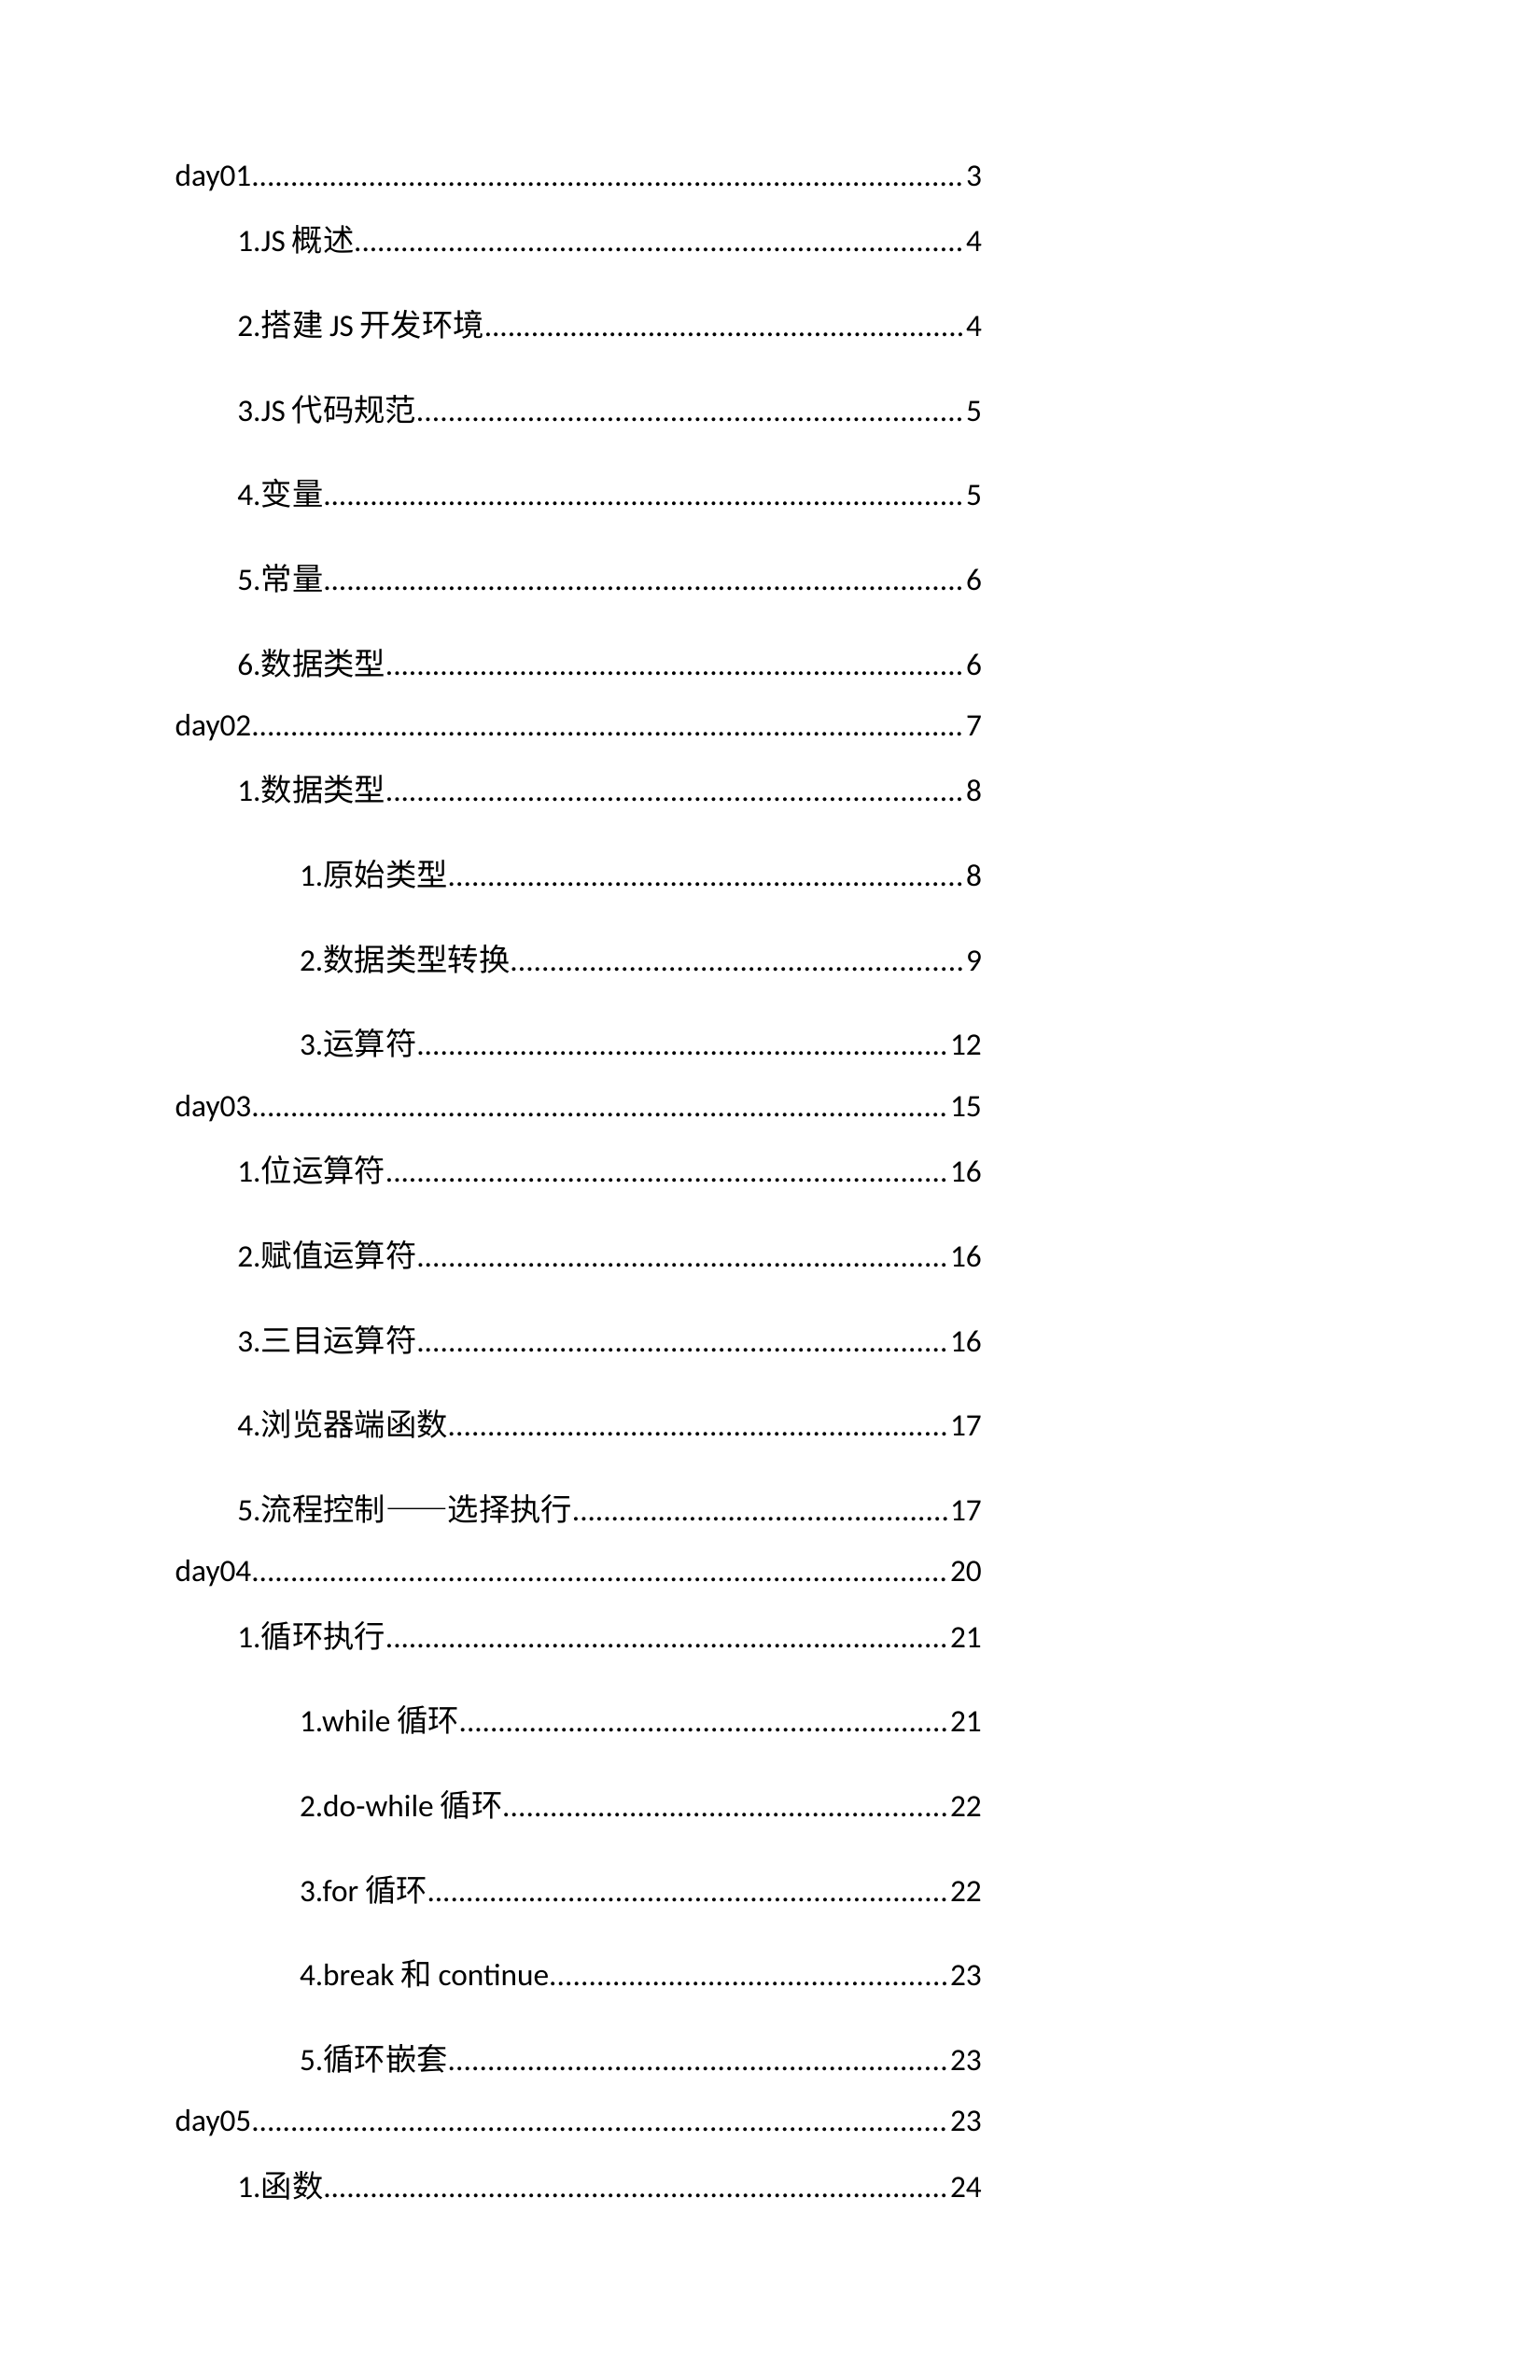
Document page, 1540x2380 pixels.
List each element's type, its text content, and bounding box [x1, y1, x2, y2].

text 2.do-while循环 22 [300, 1761, 1365, 1845]
text 5.流程控制——选择执行 17 [237, 1464, 1365, 1549]
text 1.循环执行 21 [237, 1591, 1365, 1676]
text 5.常量 6 [237, 535, 1365, 619]
text 2.赋值运算符 16 [237, 1211, 1365, 1295]
text 1.函数 24 [237, 2141, 1365, 2226]
text 1.位运算符 16 [237, 1127, 1365, 1211]
text 6.数据类型 6 [237, 619, 1365, 704]
text 2.搭建JS开发环境 4 [237, 281, 1365, 365]
text day05 23 [175, 2099, 1365, 2141]
text 3.运算符 12 [300, 1000, 1365, 1085]
text 4.浏览器端函数 17 [237, 1380, 1365, 1464]
text day04 20 [175, 1549, 1365, 1591]
text 2.数据类型转换 9 [300, 915, 1365, 1000]
text 1.while循环 21 [300, 1676, 1365, 1761]
text 3.JS代码规范 5 [237, 365, 1365, 450]
text day03 15 [175, 1085, 1365, 1127]
text 3.三目运算符 16 [237, 1295, 1365, 1380]
text day02 7 [175, 704, 1365, 746]
text 4.break和continue 23 [300, 1930, 1365, 2014]
text 1.JS概述 4 [237, 196, 1365, 281]
text 1.原始类型 8 [300, 831, 1365, 915]
text day01 3 [175, 154, 1365, 196]
text 4.变量 5 [237, 450, 1365, 535]
text 5.循环嵌套 23 [300, 2014, 1365, 2099]
text 3.for循环 22 [300, 1845, 1365, 1930]
text 1.数据类型 8 [237, 746, 1365, 831]
